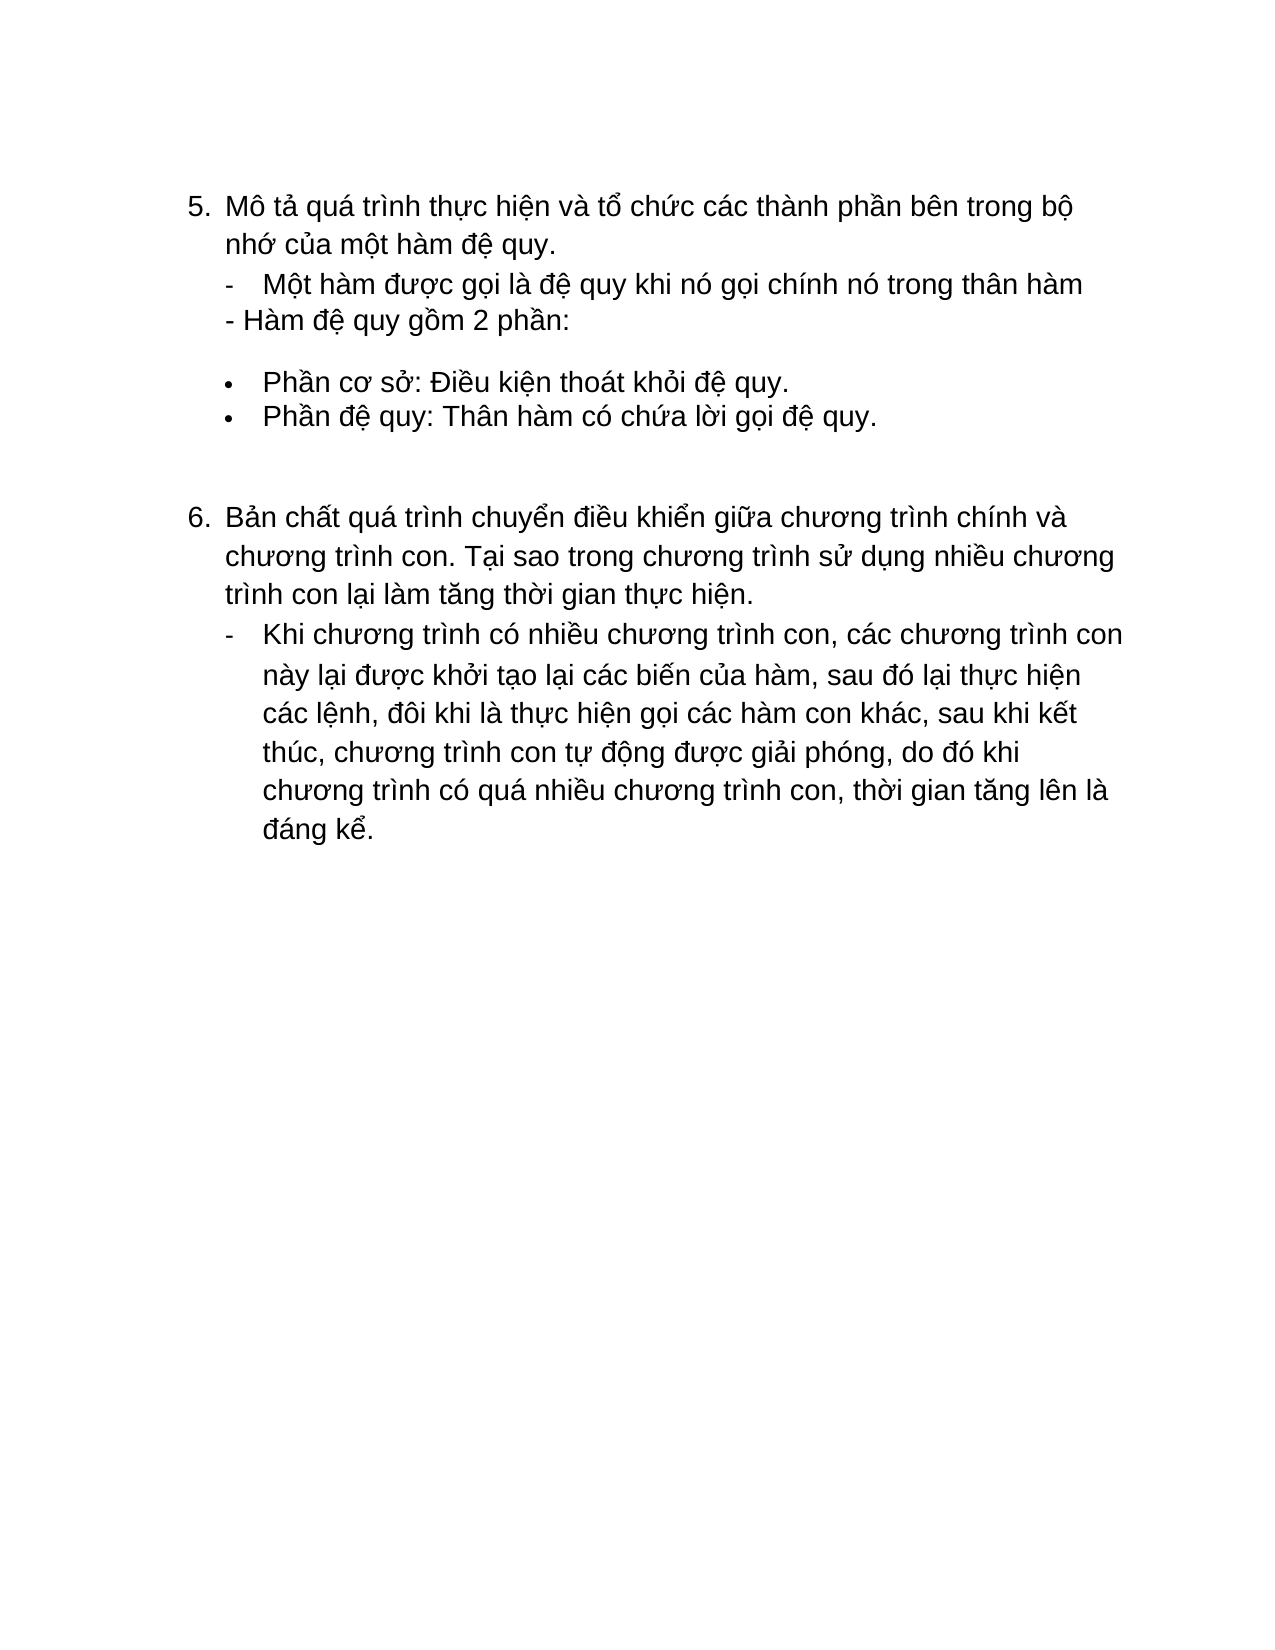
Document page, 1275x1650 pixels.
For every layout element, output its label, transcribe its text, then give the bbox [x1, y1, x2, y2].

list Mô tả quá trình thực hiện và tổ chức các thành phần bên trong bộ nhớ của một hàm đệ quy. [187, 188, 1125, 261]
list Bản chất quá trình chuyển điều khiển giữa chương trình chính và chương trình con. Tại sao trong chương trình sử dụng nhiều chương trình con lại làm tăng thời gian thực hiện. [187, 500, 1125, 611]
list Phần cơ sở: Điều kiện thoát khỏi đệ quy. [225, 365, 1125, 399]
list Một hàm được gọi là đệ quy khi nó gọi chính nó trong thân hàm [225, 266, 1125, 302]
list Phần đệ quy: Thân hàm có chứa lời gọi đệ quy. [225, 399, 1125, 432]
text - Hàm đệ quy gồm 2 phần: [150, 302, 1125, 336]
list Khi chương trình có nhiều chương trình con, các chương trình con này lại được khởi tạo lại các biến của hàm, sau đó lại thực hiện các lệnh, đôi khi là thực hiện gọi các hàm con khác, sau khi kết thúc, chương trình con tự động được giải phóng, do đó khi chương trình có quá nhiều chương trình con, thời gian tăng lên là đáng kể. [225, 616, 1125, 845]
